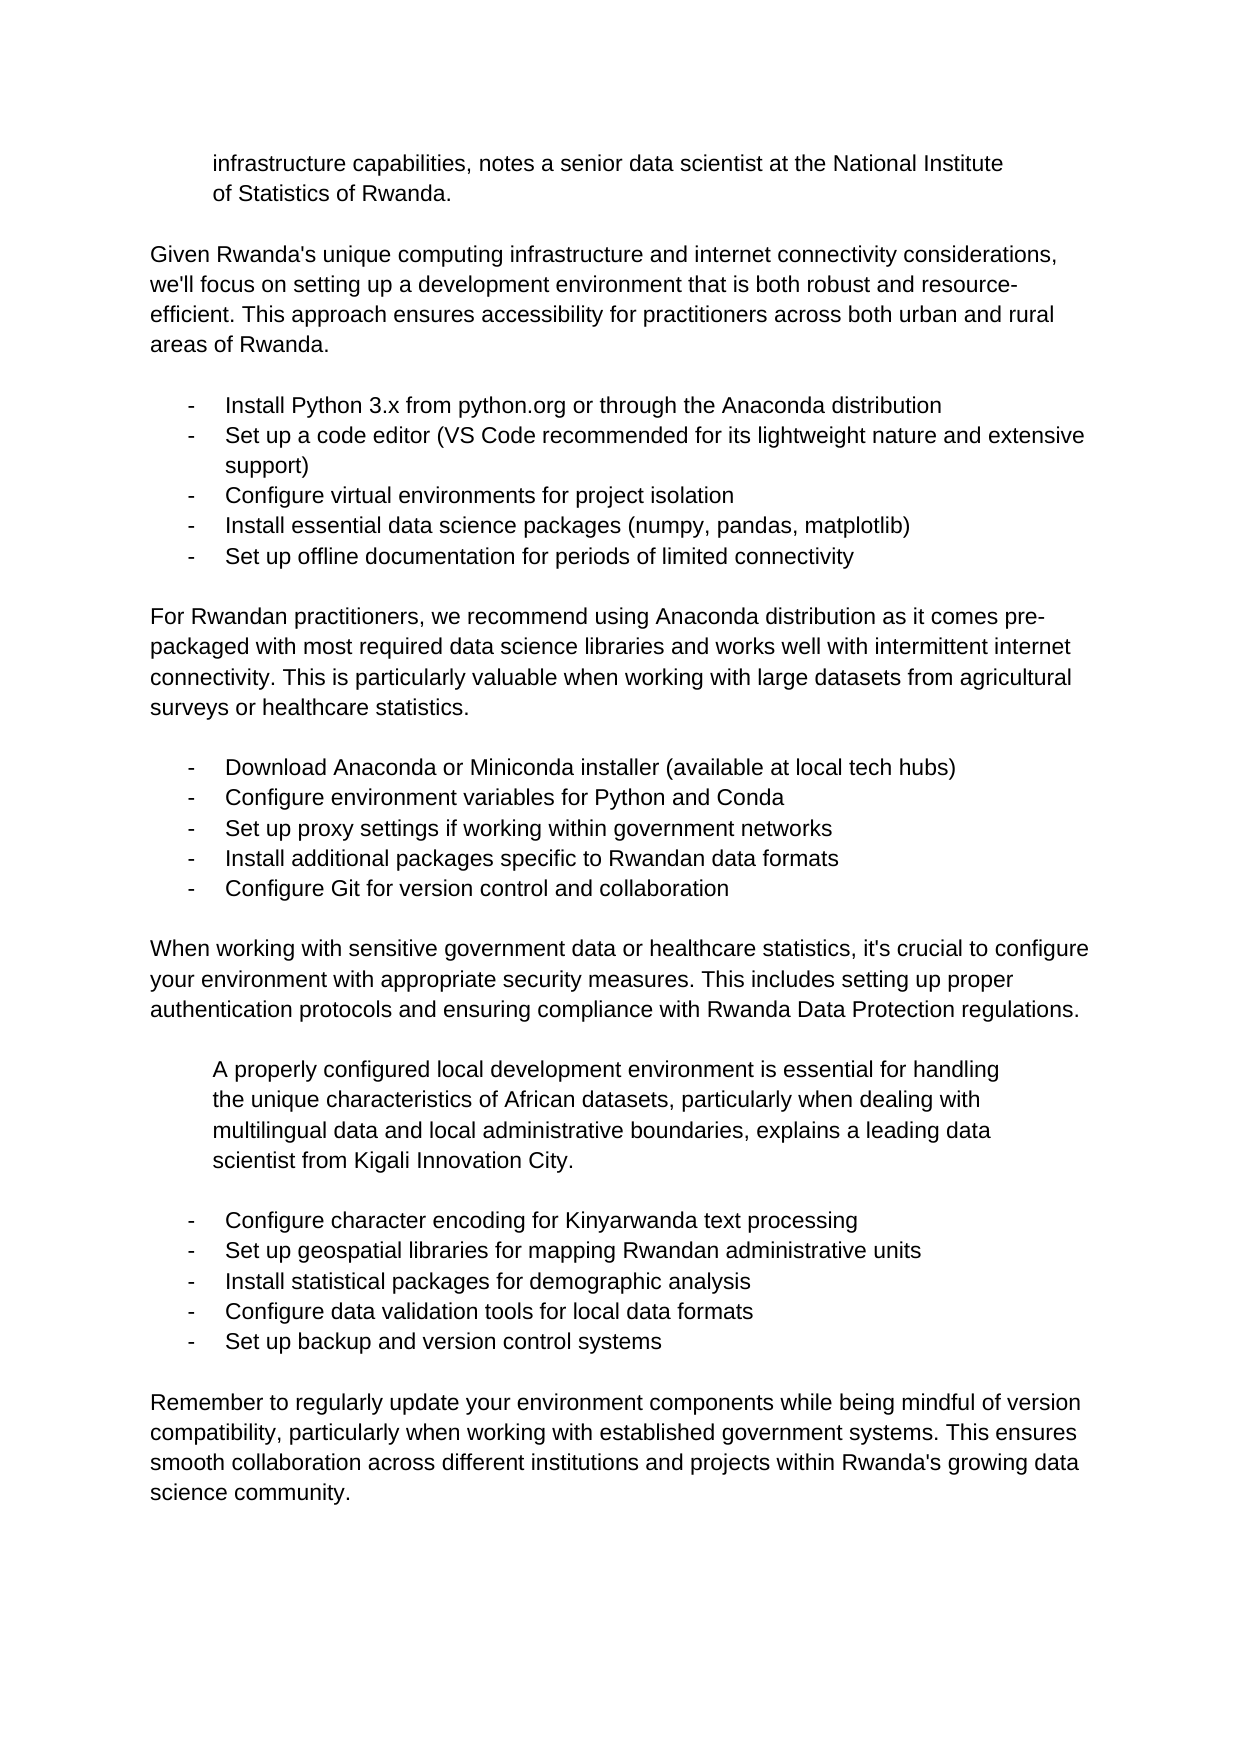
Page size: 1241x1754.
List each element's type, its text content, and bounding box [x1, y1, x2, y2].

list Set up proxy settings if working within government networks [187, 814, 1090, 841]
list Configure data validation tools for local data formats [187, 1298, 1090, 1324]
text A properly configured local development environment is essential for handling the unique characteristics of African datasets, particularly when dealing with multilingual data and local administrative boundaries, explains a leading data scientist from Kigali Innovation City. [212, 1056, 1028, 1173]
list Configure Git for version control and collaboration [187, 875, 1090, 901]
list Install additional packages specific to Rwandan data formats [187, 845, 1090, 871]
list Set up backup and version control systems [187, 1328, 1090, 1354]
list Set up geospatial libraries for mapping Rwandan administrative units [187, 1237, 1090, 1264]
text Remember to regularly update your environment components while being mindful of version compatibility, particularly when working with established government systems. This ensures smooth collaboration across different institutions and projects within Rwanda's growing data science community. [150, 1388, 1090, 1506]
text For Rwandan practitioners, we recommend using Anaconda distribution as it comes pre-packaged with most required data science libraries and works well with intermittent internet connectivity. This is particularly valuable when working with large datasets from agricultural surveys or healthcare statistics. [150, 603, 1090, 720]
list Configure character encoding for Kinyarwanda text processing [187, 1207, 1090, 1234]
list Download Anaconda or Miniconda installer (available at local tech hubs) [187, 754, 1090, 781]
list Install essential data science packages (numpy, pandas, matplotlib) [187, 512, 1090, 539]
list Configure virtual environments for project isolation [187, 482, 1090, 509]
list Install Python 3.x from python.org or through the Anaconda distribution [187, 392, 1090, 418]
list Set up a code editor (VS Code recommended for its lightweight nature and extensive support) [187, 422, 1090, 478]
text When working with sensitive government data or healthcare statistics, it's crucial to configure your environment with appropriate security measures. This includes setting up proper authentication protocols and ensuring compliance with Rwanda Data Protection regulations. [150, 935, 1090, 1022]
list Configure environment variables for Python and Conda [187, 784, 1090, 811]
text Given Rwanda's unique computing infrastructure and internet connectivity considerations, we'll focus on setting up a development environment that is both robust and resource-efficient. This approach ensures accessibility for practitioners across both urban and rural areas of Rwanda. [150, 241, 1090, 358]
list Install statistical packages for demographic analysis [187, 1268, 1090, 1294]
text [212, 150, 1028, 207]
list Set up offline documentation for periods of limited connectivity [187, 543, 1090, 569]
